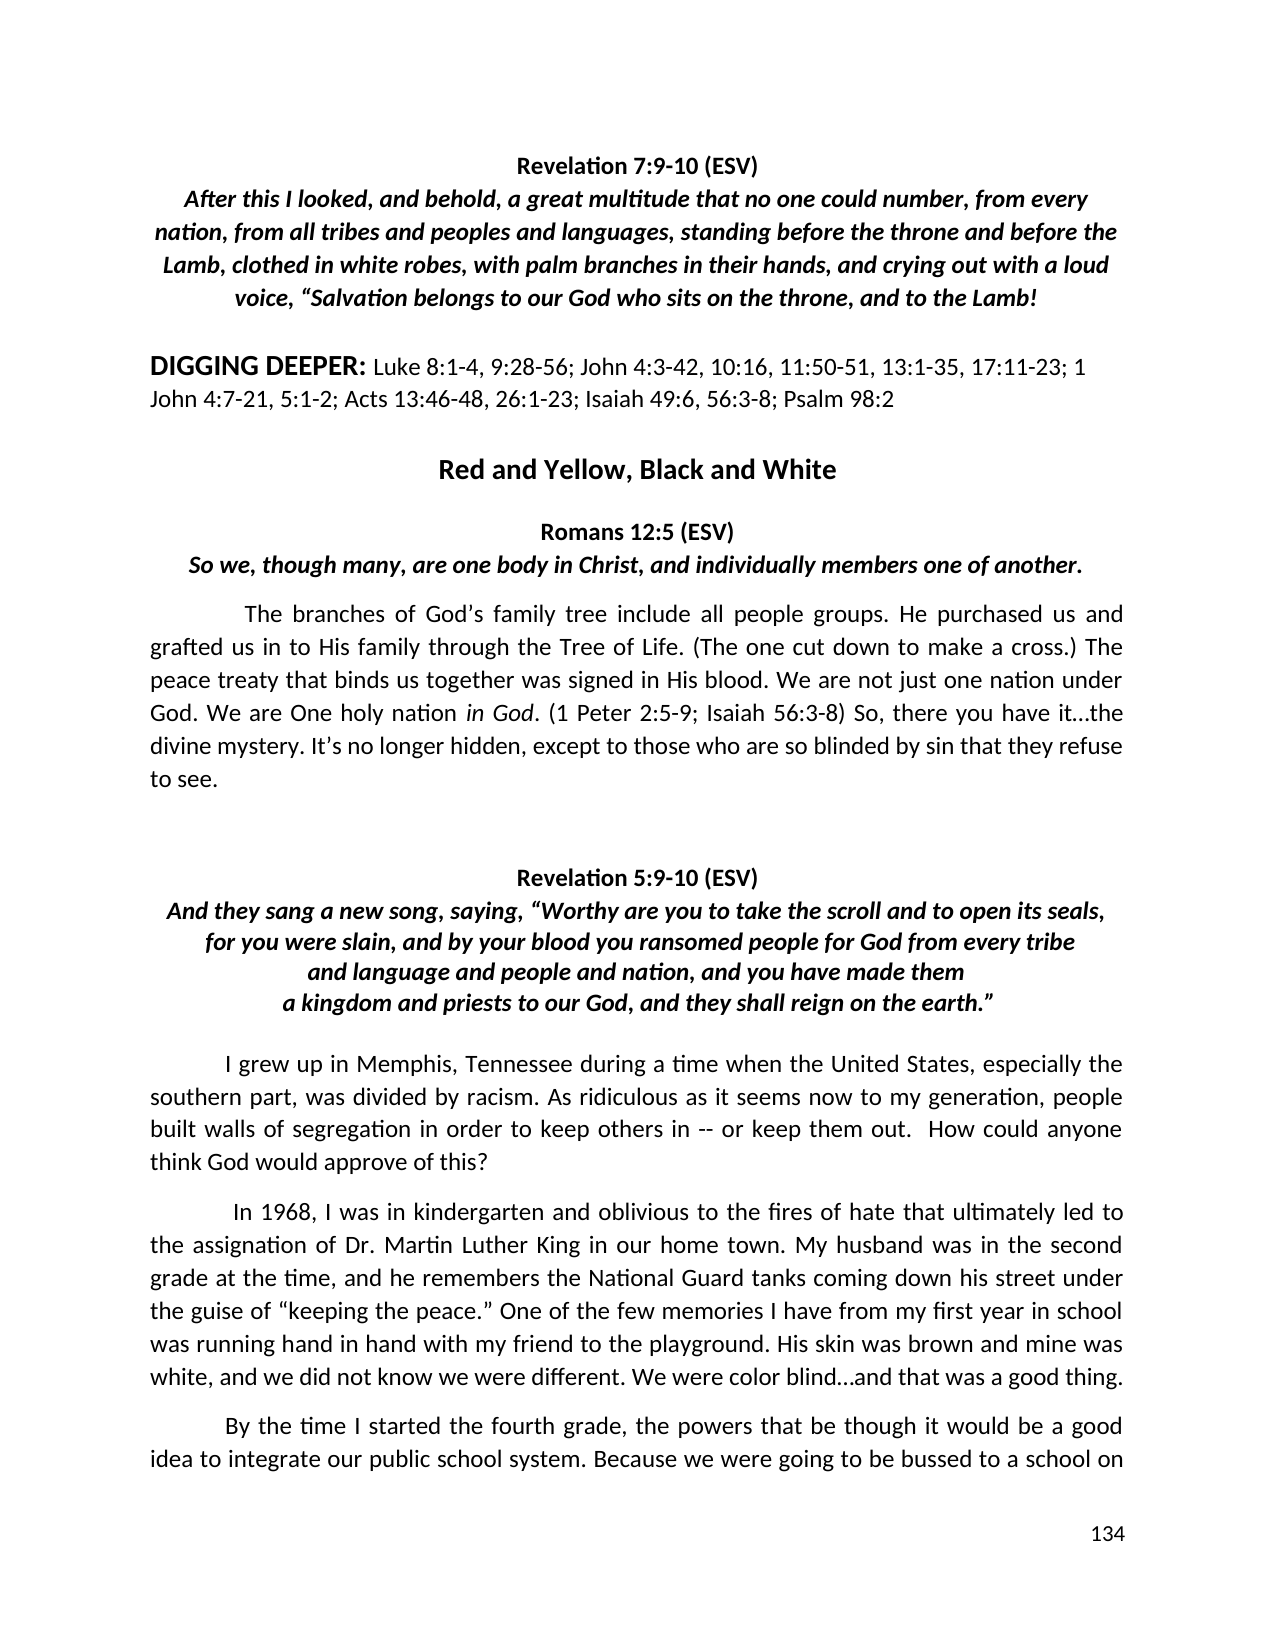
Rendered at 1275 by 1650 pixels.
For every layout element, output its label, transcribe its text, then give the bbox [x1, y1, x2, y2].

list DIGGING DEEPER: Luke 8:1-4, 9:28-56; John 4:3-42, 10:16, 11:50-51, 13:1-35, 17:11-23; 1 John 4:7-21, 5:1-2; Acts 13:46-48, 26:1-23; Isaiah 49:6, 56:3-8; Psalm 98:2 [150, 347, 1125, 414]
text and language and people and nation, and you have made them [150, 956, 1125, 987]
text Revelation 7:9-10 (ESV) [150, 150, 1125, 181]
text The branches of God’s family tree include all people groups. He purchased us and grafted us in to His family through the Tree of Life. (The one cut down to make a cross.) The peace treaty that binds us together was signed in His blood. We are not just one nation under God. We are One holy nation in God. (1 Peter 2:5-9; Isaiah 56:3-8) So, there you have it…the divine mystery. It’s no longer hidden, except to those who are so blinded by sin that they refuse to see. [150, 598, 1125, 793]
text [150, 1410, 1125, 1474]
text After this I looked, and behold, a great multitude that no one could number, from every nation, from all tribes and peoples and languages, standing before the throne and before the Lamb, clothed in white robes, with palm branches in their hands, and crying out with a loud voice, “Salvation belongs to our God who sits on the throne, and to the Lamb! [150, 183, 1125, 312]
text In 1968, I was in kindergarten and oblivious to the fires of hate that ultimately led to the assignation of Dr. Martin Luther King in our home town. My husband was in the second grade at the time, and he remembers the National Guard tanks coming down his street under the guise of “keeping the peace.” One of the few memories I have from my first year in school was running hand in hand with my friend to the playground. His skin was brown and mine was white, and we did not know we were different. We were color blind…and that was a good thing. [150, 1196, 1125, 1391]
text Red and Yellow, Black and White [150, 451, 1125, 487]
text So we, though many, are one body in Christ, and individually members one of another. [150, 549, 1125, 579]
text a kingdom and priests to our God, and they shall reign on the earth.” [150, 987, 1125, 1017]
text And they sang a new song, saying, “Worthy are you to take the scroll and to open its seals, [150, 895, 1125, 926]
text Revelation 5:9-10 (ESV) [150, 862, 1125, 893]
text Romans 12:5 (ESV) [150, 516, 1125, 546]
text for you were slain, and by your blood you ransomed people for God from every tribe [150, 926, 1125, 956]
text I grew up in Memphis, Tennessee during a time when the United States, especially the southern part, was divided by racism. As ridiculous as it seems now to my generation, people built walls of segregation in order to keep others in -- or keep them out. How could anyone think God would approve of this? [150, 1048, 1125, 1177]
